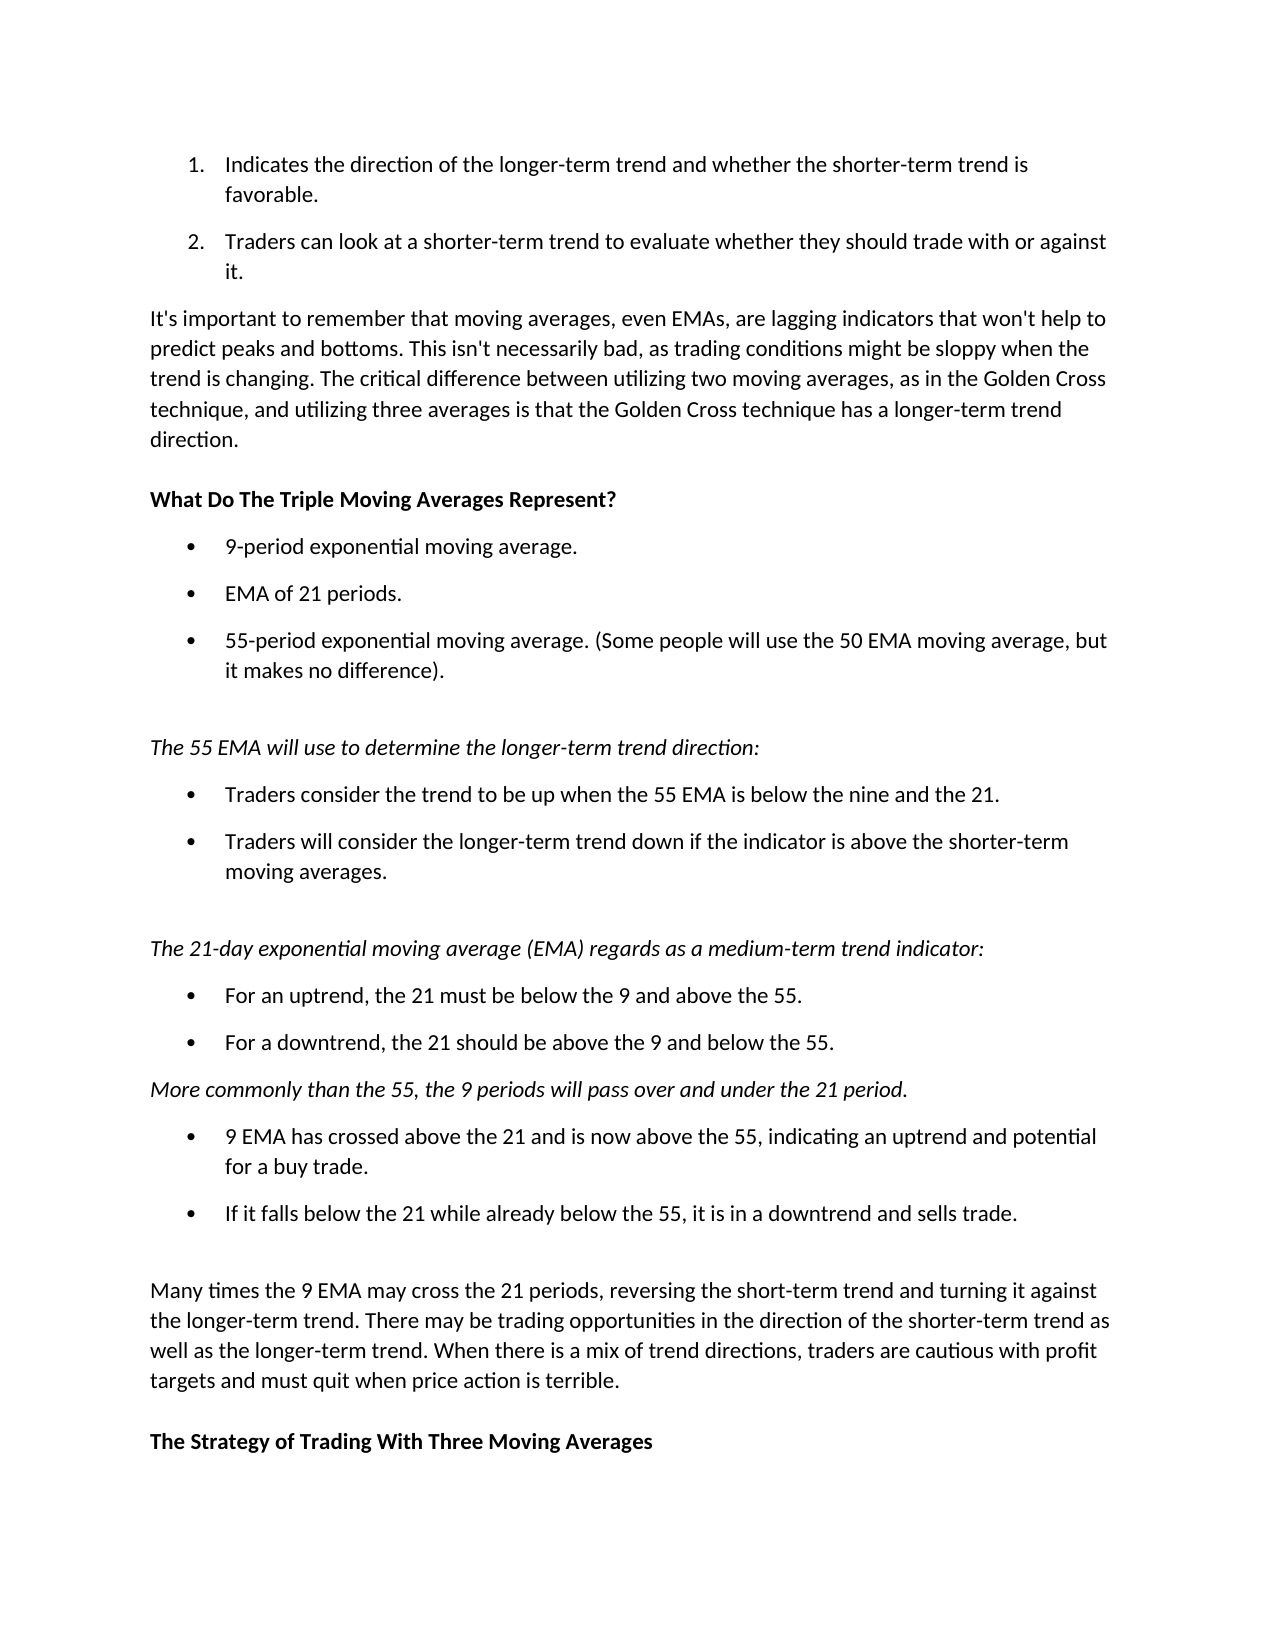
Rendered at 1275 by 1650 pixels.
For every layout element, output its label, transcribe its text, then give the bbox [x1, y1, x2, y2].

list For an uptrend, the 21 must be below the 9 and above the 55. [187, 981, 1125, 1009]
text The 21-day exponential moving average (EMA) regards as a medium-term trend indicator: [150, 904, 1125, 962]
list 9-period exponential moving average. [187, 532, 1125, 560]
text The 55 EMA will use to determine the longer-term trend direction: [150, 703, 1125, 761]
list Traders consider the trend to be up when the 55 EMA is below the nine and the 21. [187, 780, 1125, 808]
list 9 EMA has crossed above the 21 and is now above the 55, indicating an uptrend and potential for a buy trade. [187, 1122, 1125, 1180]
text More commonly than the 55, the 9 periods will pass over and under the 21 period. [150, 1075, 1125, 1103]
list For a downtrend, the 21 should be above the 9 and below the 55. [187, 1028, 1125, 1056]
list If it falls below the 21 while already below the 55, it is in a downtrend and sells trade. [187, 1199, 1125, 1227]
list Traders can look at a shorter-term trend to evaluate whether they should trade with or against it. [187, 227, 1125, 285]
text It's important to remember that moving averages, even EMAs, are lagging indicators that won't help to predict peaks and bottoms. This isn't necessarily bad, as trading conditions might be sloppy when the trend is changing. The critical difference between utilizing two moving averages, as in the Golden Cross technique, and utilizing three averages is that the Golden Cross technique has a longer-term trend direction. What Do The Triple Moving Averages Represent? [150, 304, 1125, 513]
list 55-period exponential moving average. (Some people will use the 50 EMA moving average, but it makes no difference). [187, 626, 1125, 684]
list Indicates the direction of the longer-term trend and whether the shorter-term trend is favorable. [187, 150, 1125, 208]
list Traders will consider the longer-term trend down if the indicator is above the shorter-term moving averages. [187, 827, 1125, 885]
list EMA of 21 periods. [187, 579, 1125, 607]
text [150, 1246, 1125, 1485]
